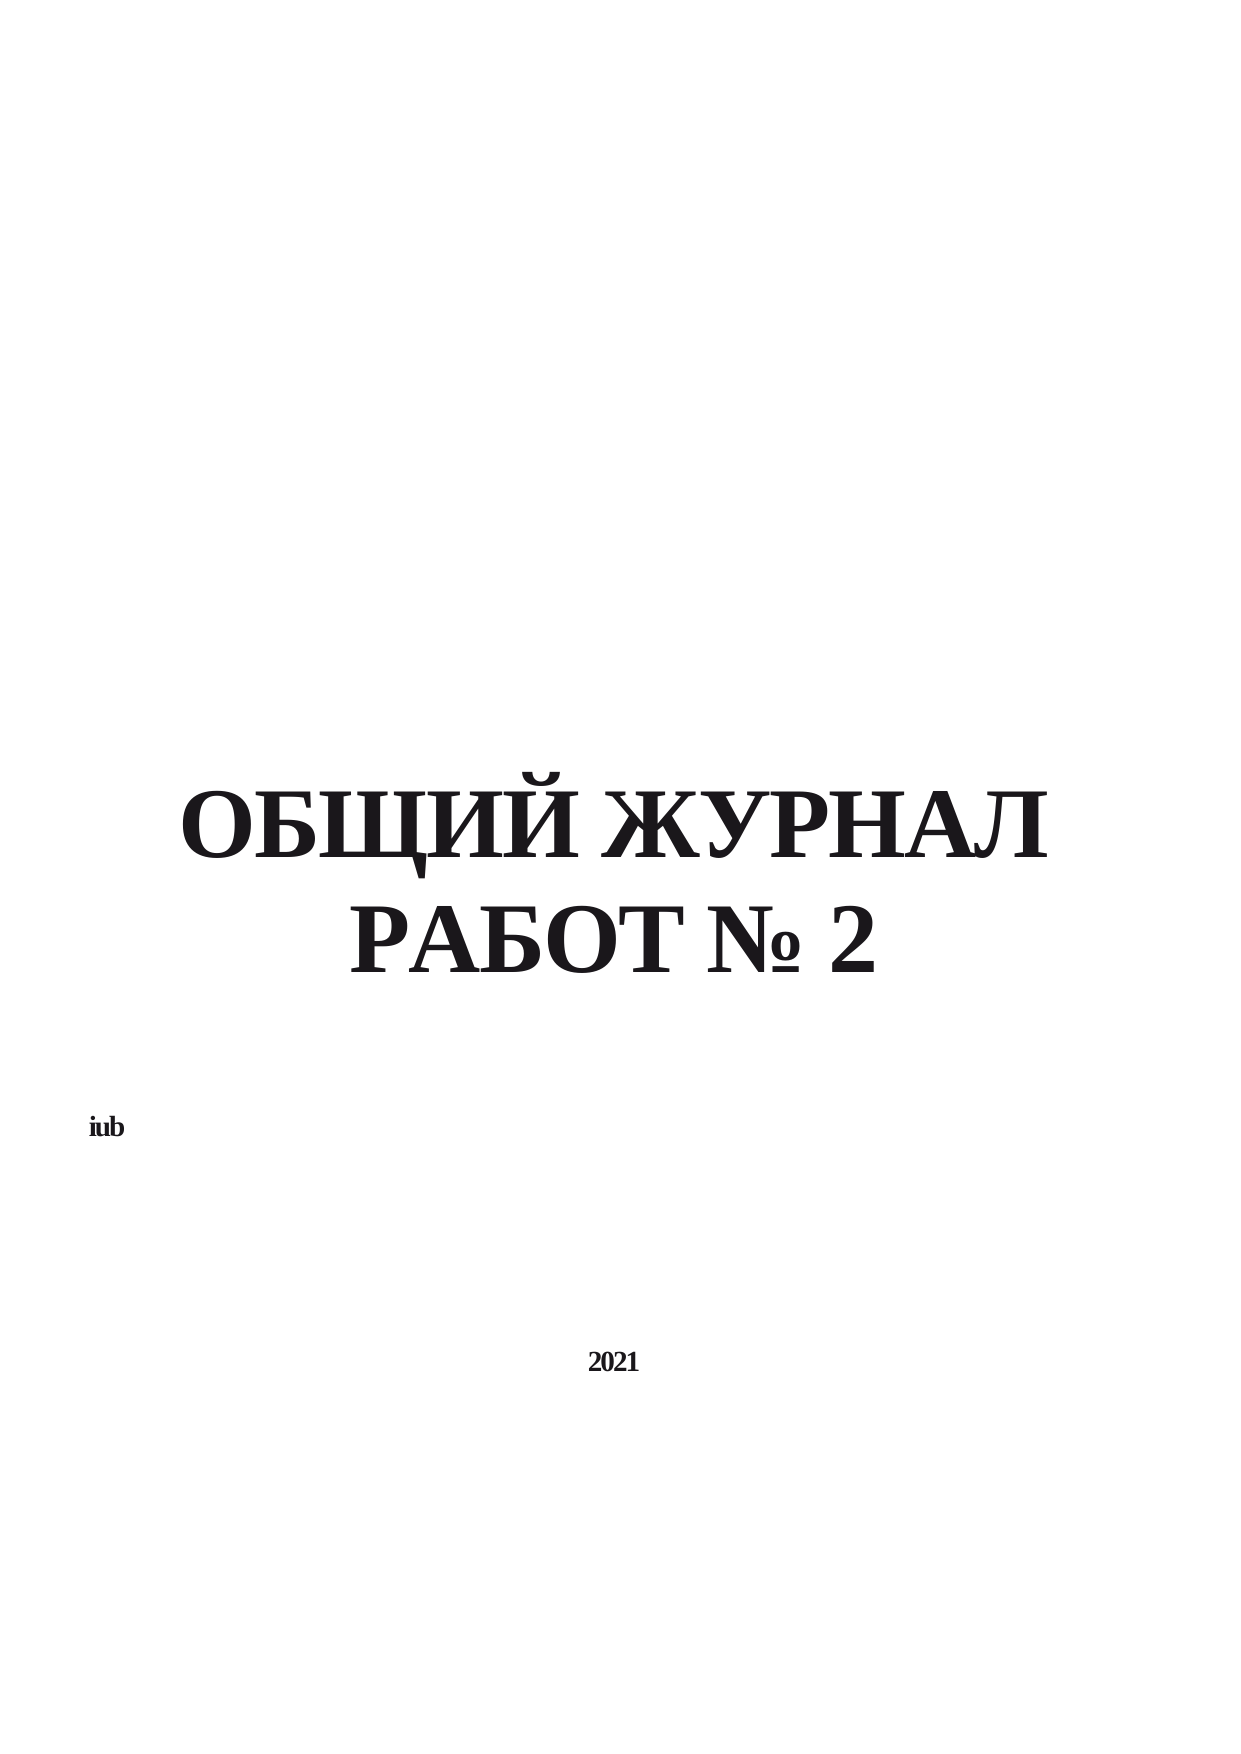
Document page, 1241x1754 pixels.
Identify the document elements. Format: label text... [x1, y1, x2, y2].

text iub [88, 1109, 1141, 1143]
text 2021 [88, 1344, 1141, 1377]
text ОБЩИЙ ЖУРНАЛ [88, 764, 1141, 879]
text РАБОТ № 2 [88, 879, 1141, 994]
